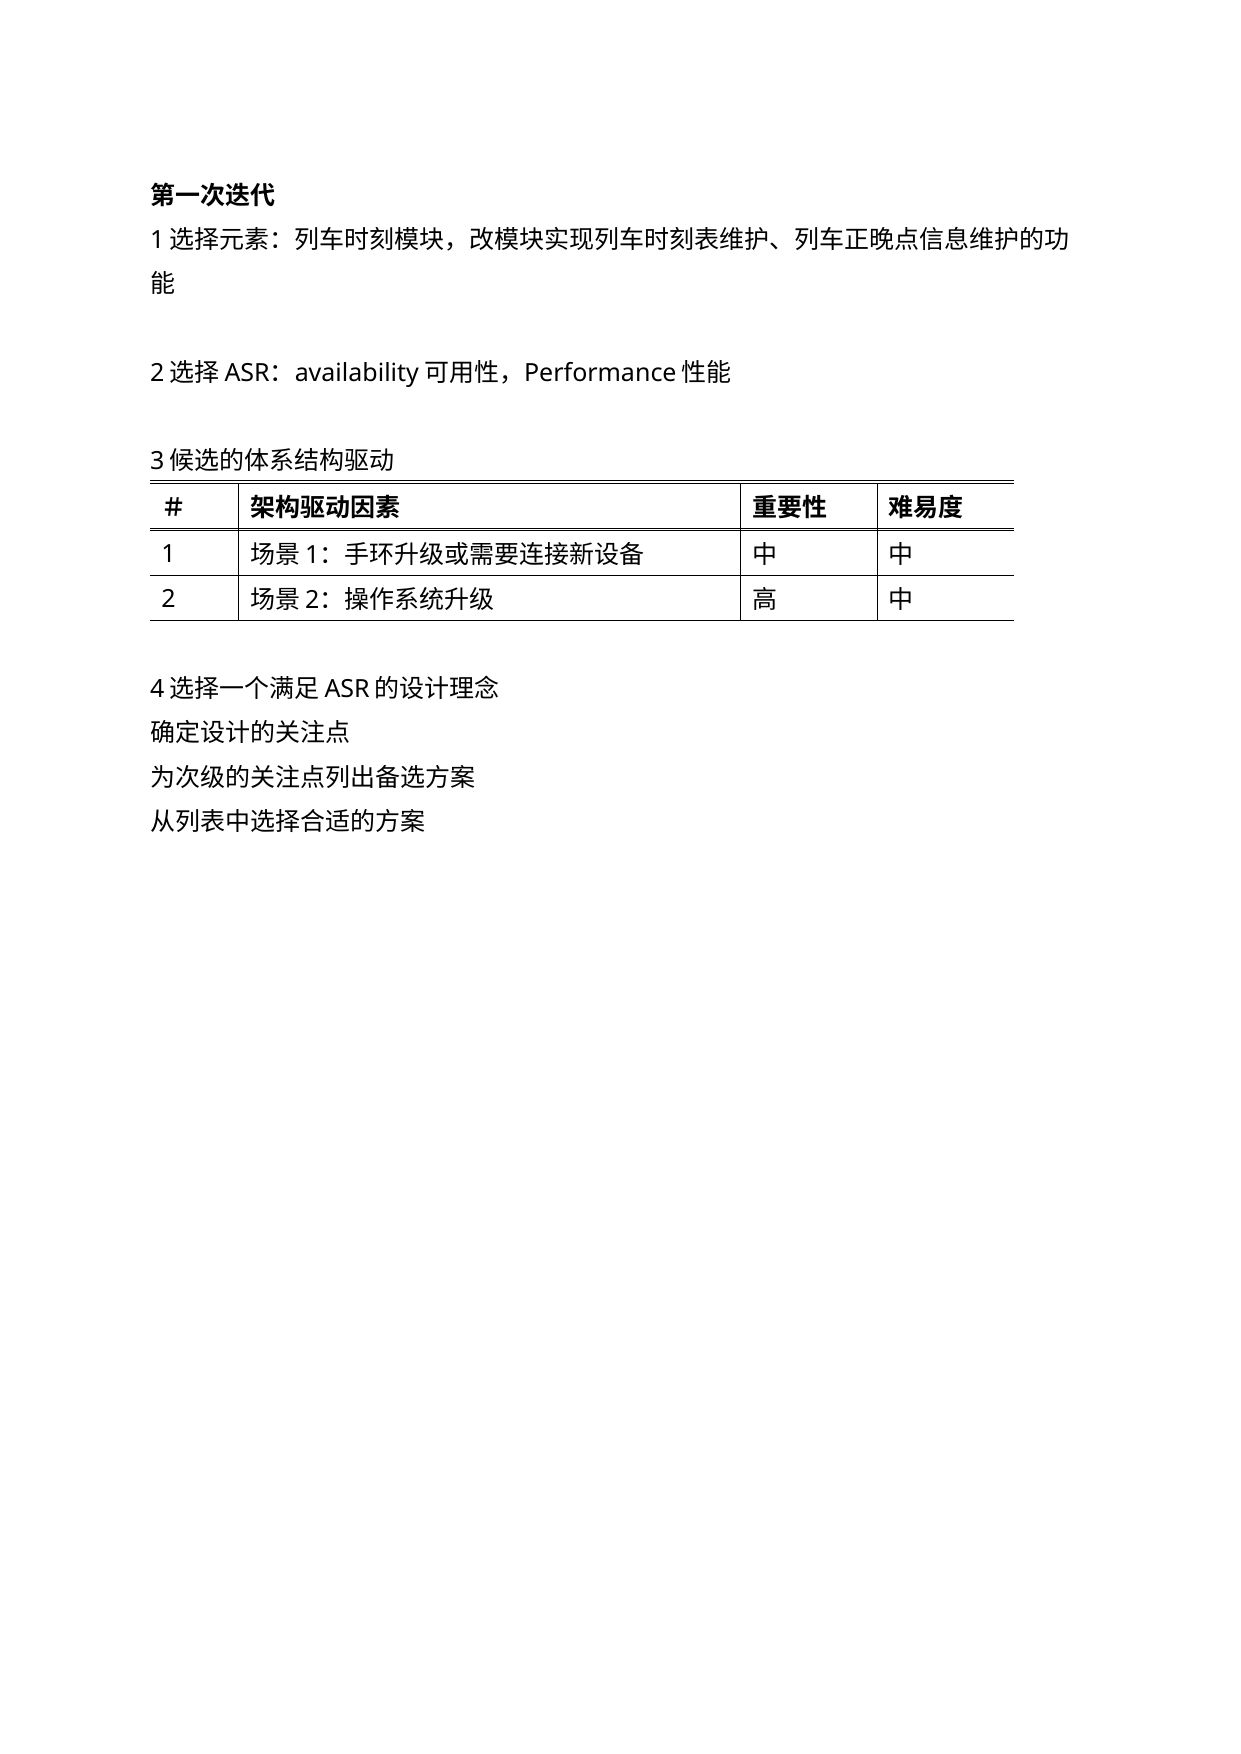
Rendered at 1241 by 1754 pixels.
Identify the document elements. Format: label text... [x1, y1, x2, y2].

table_cell 中 [878, 576, 1013, 620]
table_cell 场景2：操作系统升级 [239, 576, 740, 620]
text 从列表中选择合适的方案 [150, 797, 1090, 841]
table_cell 1 [150, 531, 238, 575]
text 3候选的体系结构驱动 [150, 436, 1090, 480]
table_header 架构驱动因素 [239, 484, 740, 528]
table_cell 2 [150, 576, 238, 620]
text 为次级的关注点列出备选方案 [150, 753, 1090, 797]
text 确定设计的关注点 [150, 709, 1090, 753]
table_header 难易度 [878, 484, 1013, 528]
table_cell 高 [741, 576, 877, 620]
table_cell 场景1：手环升级或需要连接新设备 [239, 531, 740, 575]
table_header 重要性 [741, 484, 877, 528]
text 2选择ASR：availability可用性，Performance性能 [150, 348, 1090, 392]
text 1选择元素：列车时刻模块，改模块实现列车时刻表维护、列车正晚点信息维护的功能 [150, 216, 1090, 304]
table_cell 中 [878, 531, 1013, 575]
table_cell 中 [741, 531, 877, 575]
text 4选择一个满足ASR的设计理念 [150, 665, 1090, 709]
table_header ＃ [150, 484, 238, 528]
text 第一次迭代 [150, 172, 1090, 216]
